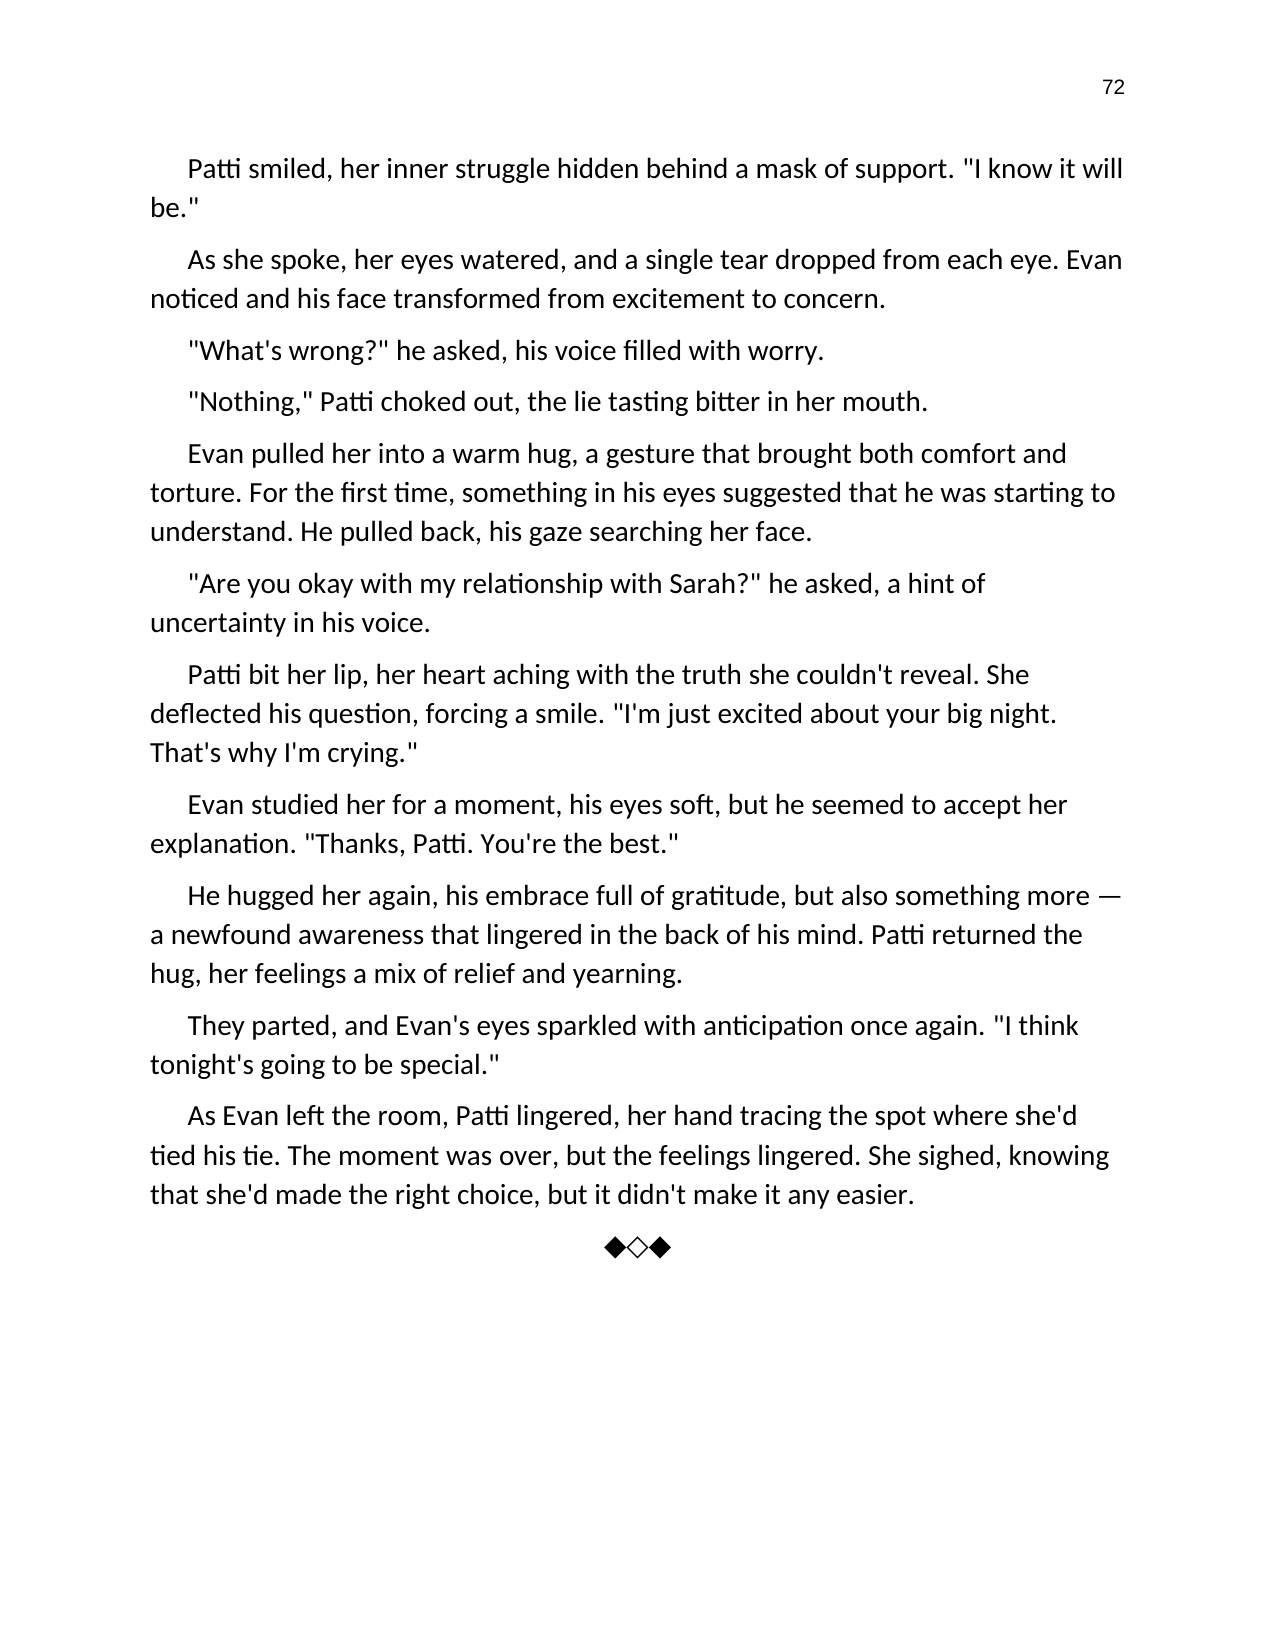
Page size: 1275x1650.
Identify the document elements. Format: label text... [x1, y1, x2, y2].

text Evan pulled her into a warm hug, a gesture that brought both comfort and torture. For the first time, something in his eyes suggested that he was starting to understand. He pulled back, his gaze searching her face. [150, 435, 1125, 549]
text As Evan left the room, Patti lingered, her hand tracing the spot where she'd tied his tie. The moment was over, but the feelings lingered. She sighed, knowing that she'd made the right choice, but it didn't make it any easier. [150, 1097, 1125, 1211]
text "Nothing," Patti choked out, the lie tasting bitter in her mouth. [150, 383, 1125, 419]
text ◆◇◆ [150, 1227, 1125, 1263]
text Evan studied her for a moment, his eyes soft, but he seemed to accept her explanation. "Thanks, Patti. You're the best." [150, 786, 1125, 861]
text Patti smiled, her inner struggle hidden behind a mask of support. "I know it will be." [150, 150, 1125, 225]
text As she spoke, her eyes watered, and a single tear dropped from each eye. Evan noticed and his face transformed from excitement to concern. [150, 241, 1125, 316]
text "What's wrong?" he asked, his voice filled with worry. [150, 332, 1125, 367]
text They parted, and Evan's eyes sparkled with anticipation once again. "I think tonight's going to be special." [150, 1007, 1125, 1081]
text "Are you okay with my relationship with Sarah?" he asked, a hint of uncertainty in his voice. [150, 565, 1125, 640]
text He hugged her again, his embrace full of gratitude, but also something more — a newfound awareness that lingered in the back of his mind. Patti returned the hug, her feelings a mix of relief and yearning. [150, 877, 1125, 991]
text Patti bit her lip, her heart aching with the truth she couldn't reveal. She deflected his question, forcing a smile. "I'm just excited about your big night. That's why I'm crying." [150, 656, 1125, 770]
